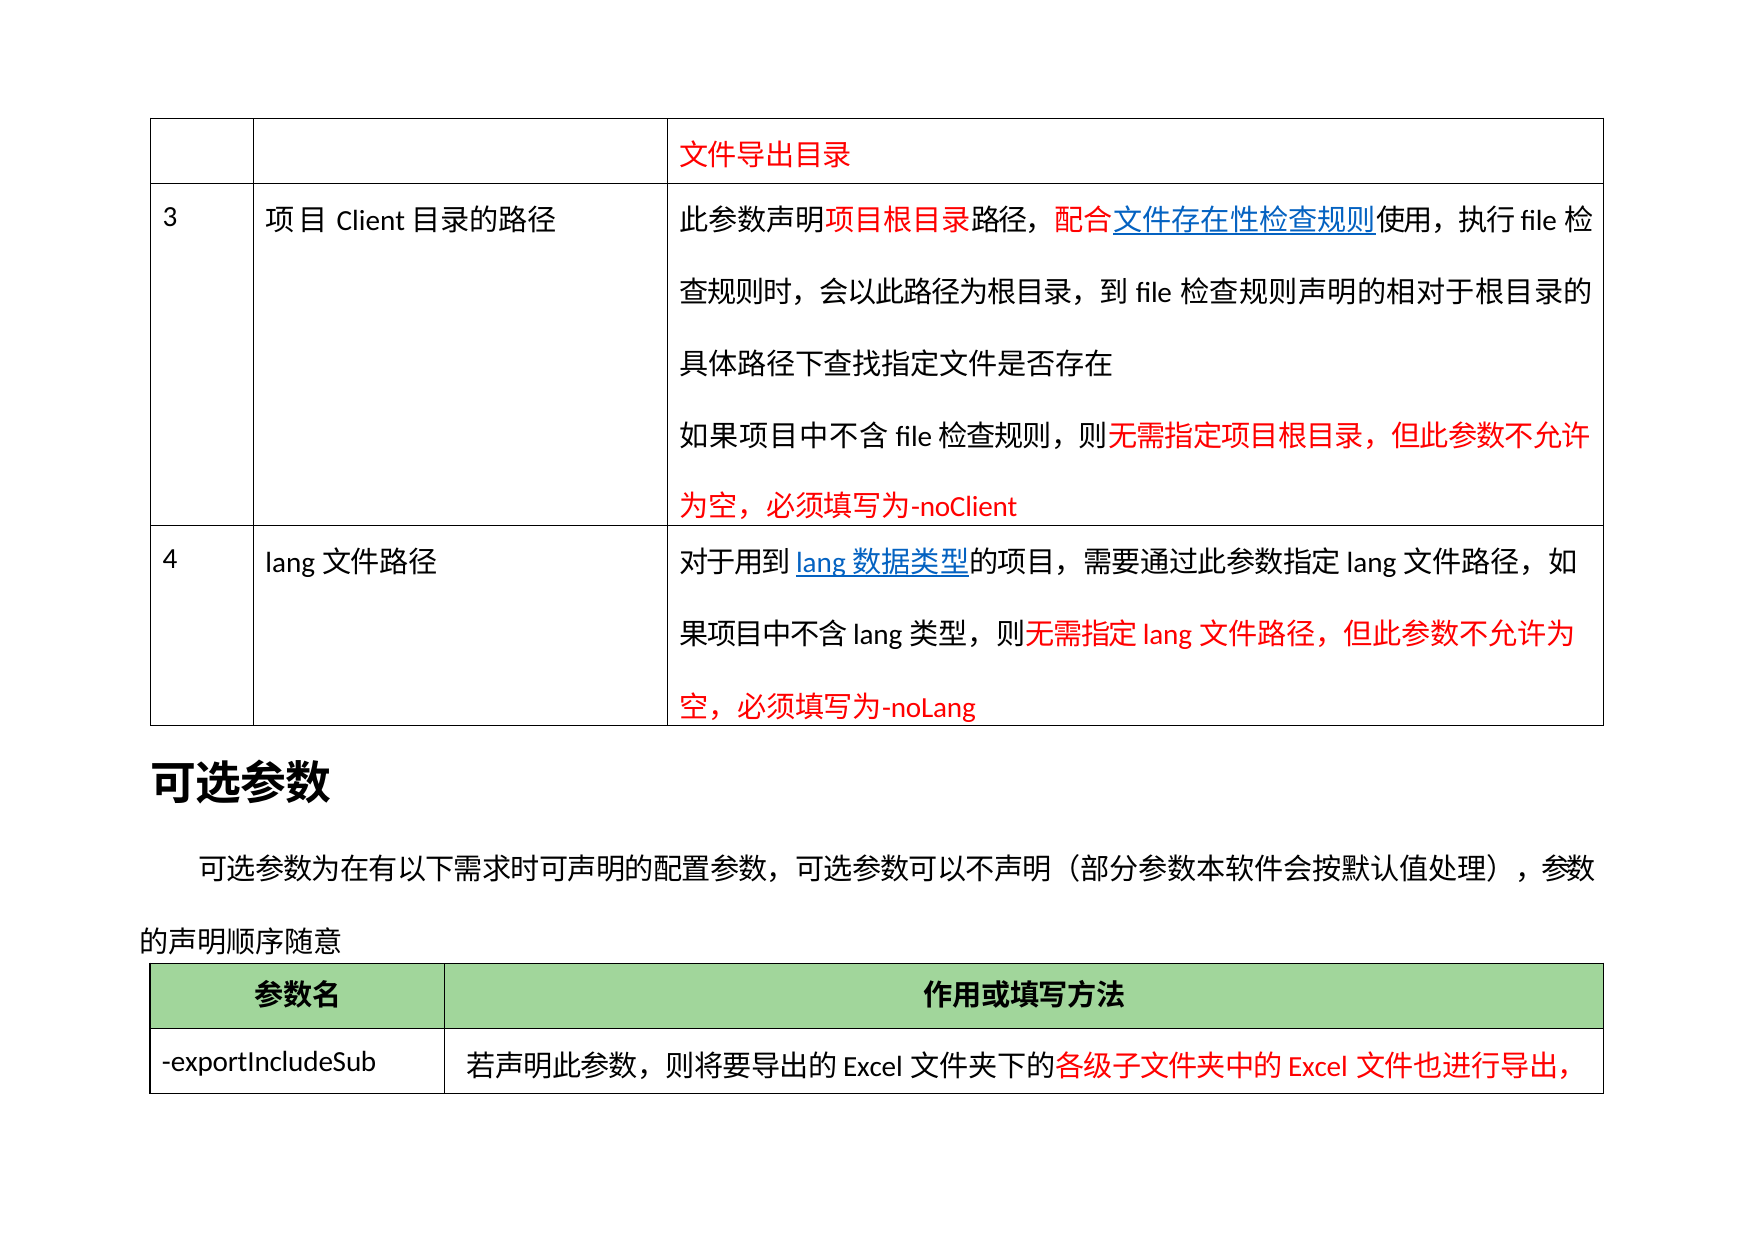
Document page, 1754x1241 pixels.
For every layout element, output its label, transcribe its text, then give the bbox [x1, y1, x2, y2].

table_header 文件导出目录 [668, 119, 1603, 183]
table_cell 对于用到 lang 数据类型的项目，需要通过此参数指定 lang 文件路径，如果项目中不含 lang 类型，则无需指定 lang 文件路径，但此参数不允许为 空，必须填写为-noLang [668, 526, 1603, 725]
table_cell 3 [151, 184, 253, 525]
subtitle 可选参数 [150, 747, 1631, 813]
table_cell 此参数声明项目根目录路径，配合文件存在性检查规则使用，执行 file 检查规则时，会以此路径为根目录，到 file 检查规则声明的相对于根目录的具体路径下查找指定文件是否存在 如果项目中不含file 检查规则，则无需指定项目根目录，但此参数不允许 为空，必须填写为-noClient [668, 184, 1603, 525]
table_header [254, 119, 667, 183]
table_header [151, 119, 253, 183]
table_cell 4 [151, 526, 253, 725]
table_cell 项目Client 目录的路径 [254, 184, 667, 525]
table_cell lang 文件路径 [254, 526, 667, 725]
text 可选参数为在有以下需求时可声明的配置参数，可选参数可以不声明（部分参数本软件会按默认值处理），参数的声明顺序随意 [139, 846, 1604, 961]
